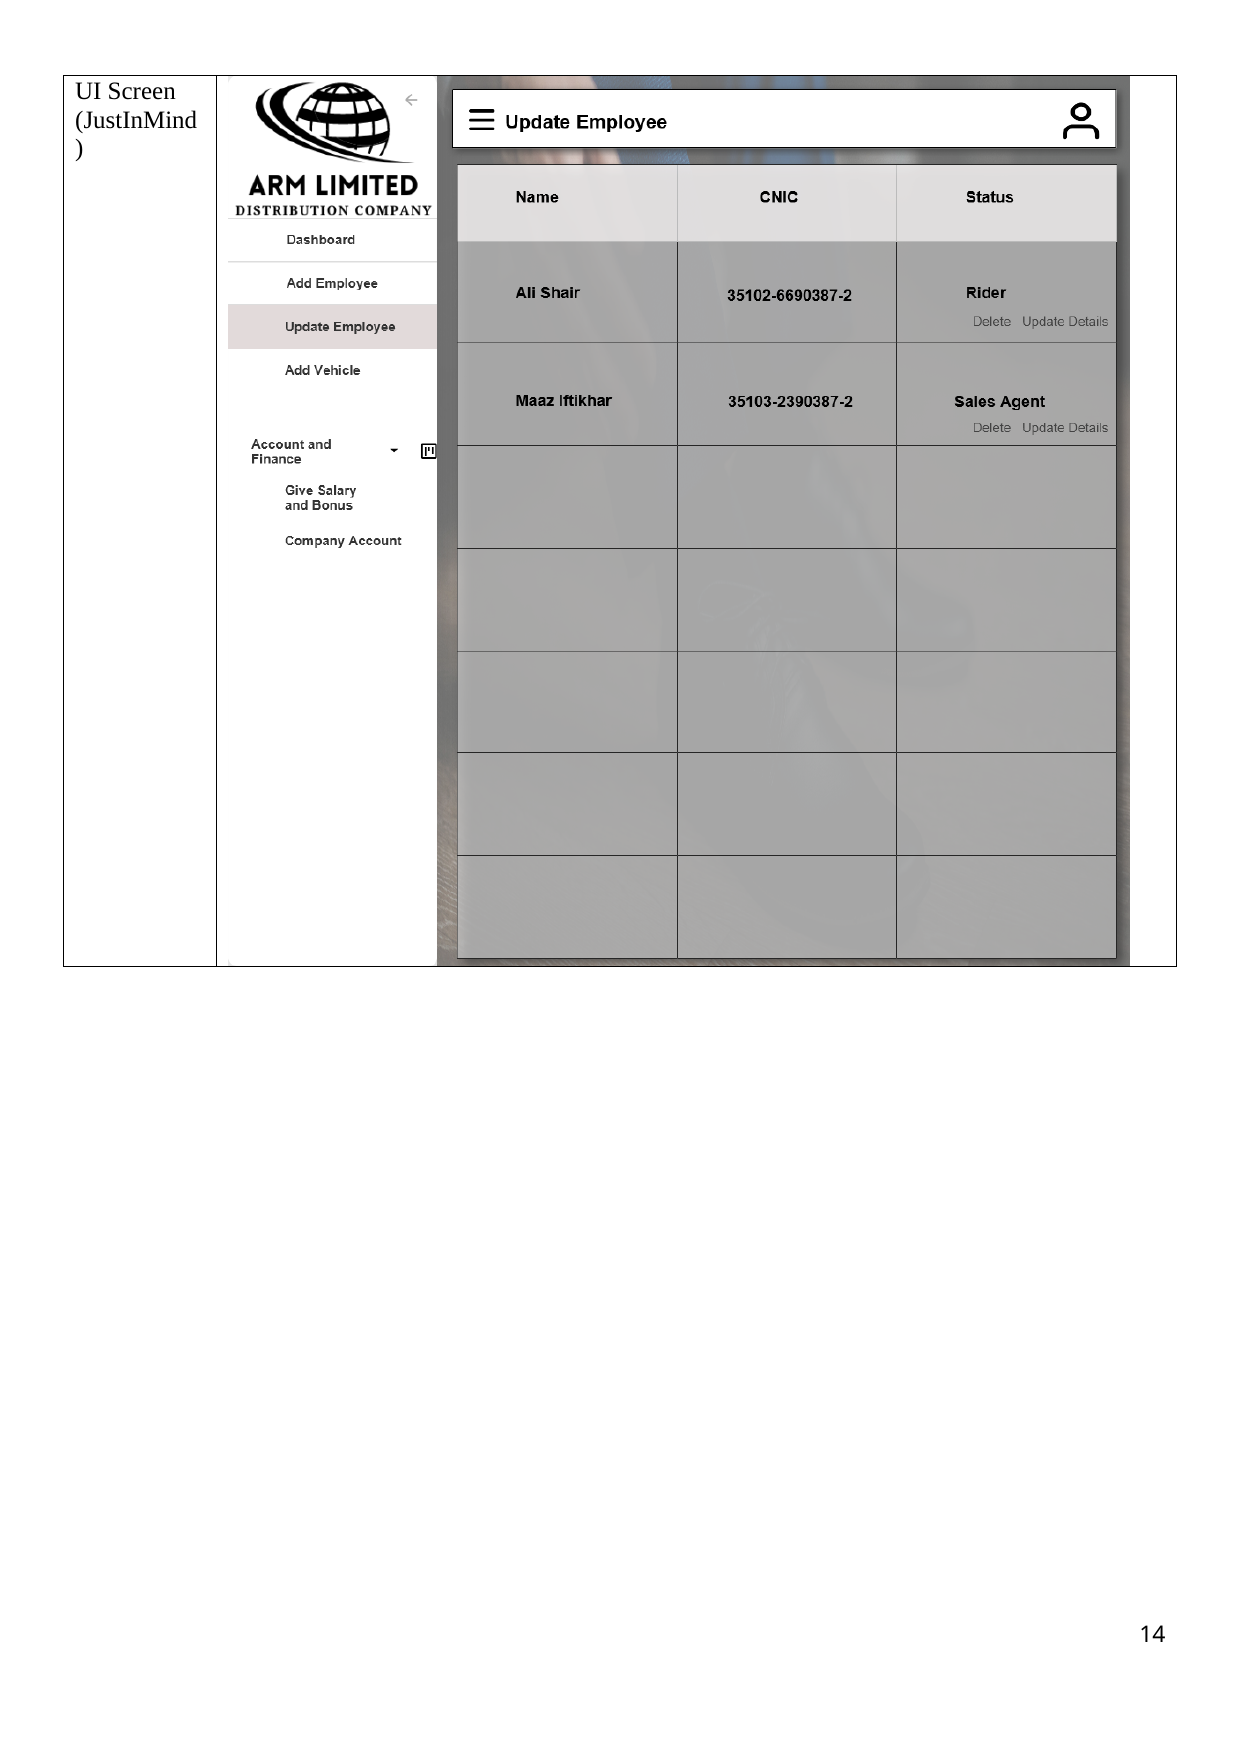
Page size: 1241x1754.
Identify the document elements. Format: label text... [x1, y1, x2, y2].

table_cell [1130, 76, 1176, 966]
table_cell [217, 76, 228, 966]
table_cell UI Screen (JustInMind) [64, 76, 216, 966]
picture [228, 76, 1130, 966]
